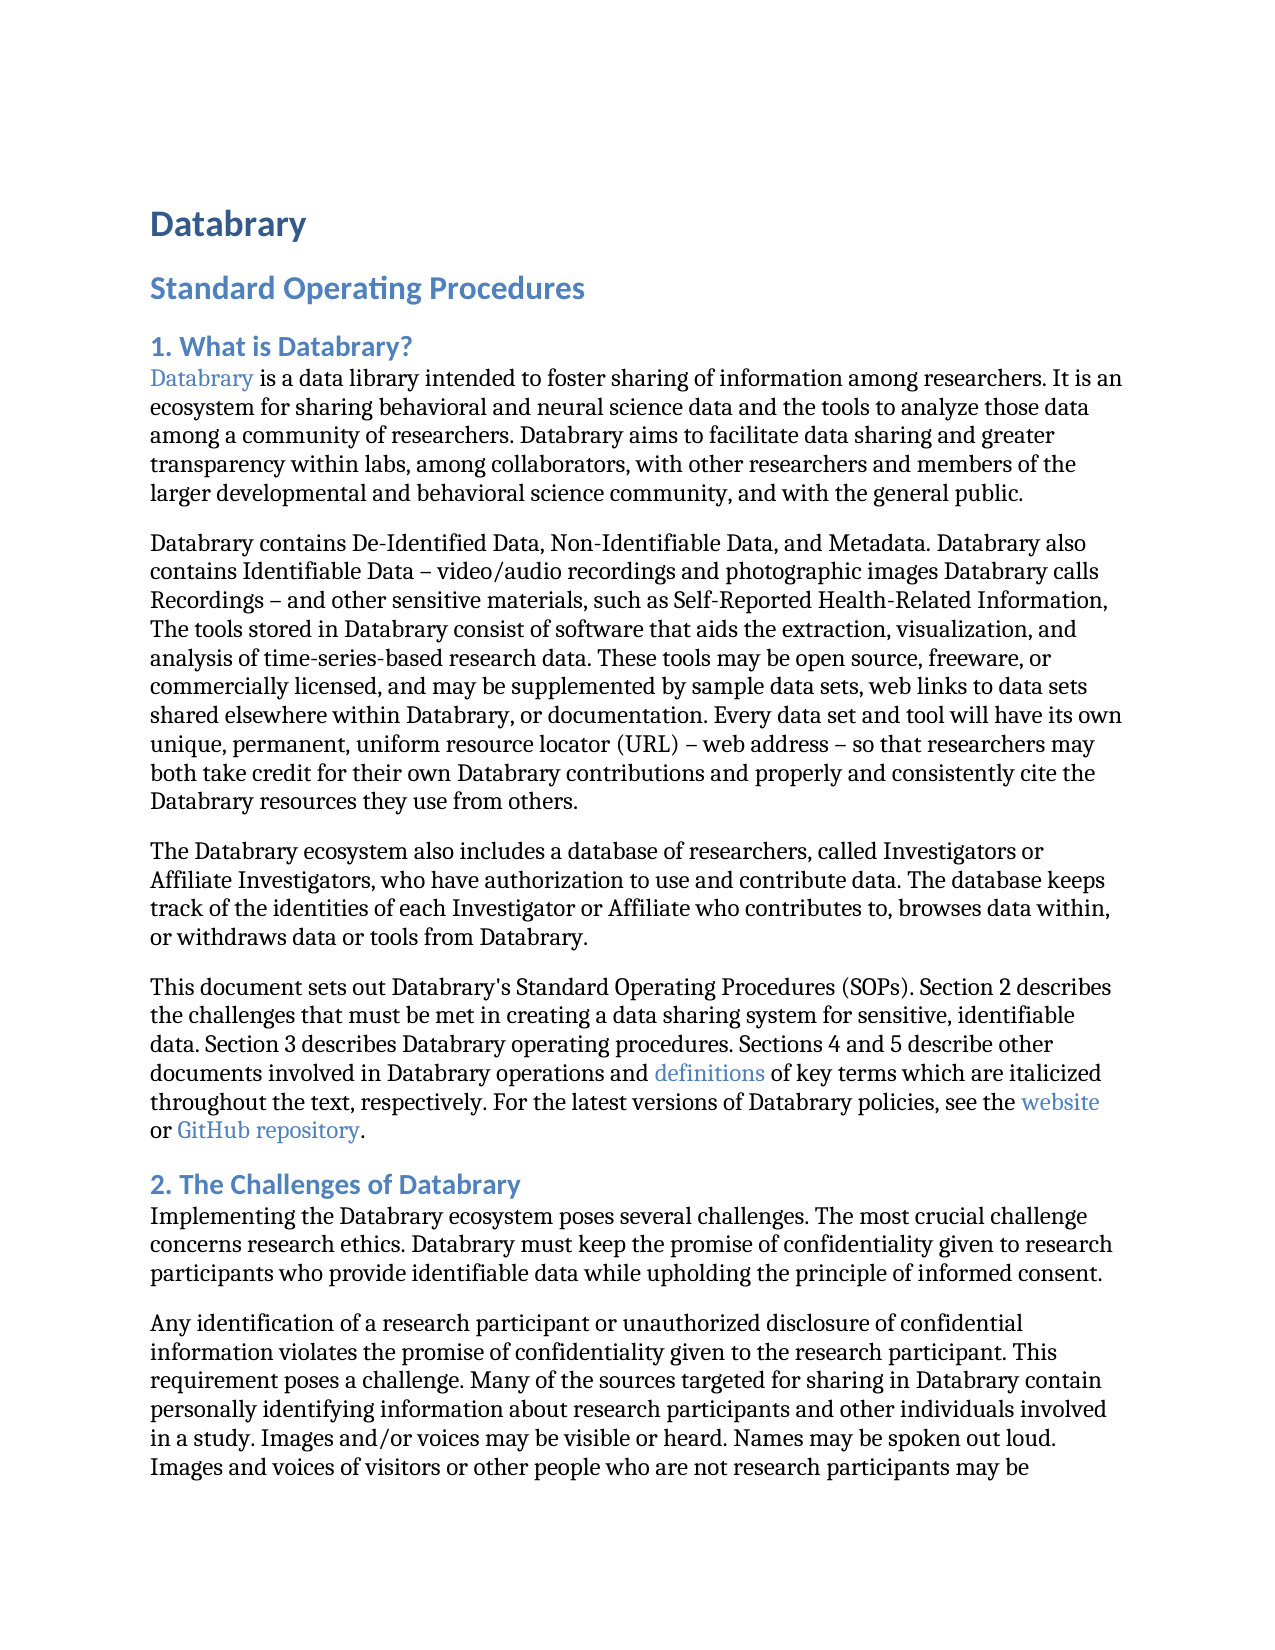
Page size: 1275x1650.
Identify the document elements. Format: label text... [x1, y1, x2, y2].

text This document sets out Databrary's Standard Operating Procedures (SOPs). Section 2 describes the challenges that must be met in creating a data sharing system for sensitive, identifiable data. Section 3 describes Databrary operating procedures. Sections 4 and 5 describe other documents involved in Databrary operations and definitions of key terms which are italicized throughout the text, respectively. For the latest versions of Databrary policies, see the website or GitHub repository. [150, 973, 1125, 1145]
subtitle Standard Operating Procedures [150, 267, 1125, 307]
text Databrary contains De-Identified Data, Non-Identifiable Data, and Metadata. Databrary also contains Identifiable Data – video/audio recordings and photographic images Databrary calls Recordings – and other sensitive materials, such as Self-Reported Health-Related Information, The tools stored in Databrary consist of software that aids the extraction, visualization, and analysis of time-series-based research data. These tools may be open source, freeware, or commercially licensed, and may be supplemented by sample data sets, web links to data sets shared elsewhere within Databrary, or documentation. Every data set and tool will have its own unique, permanent, uniform resource locator (URL) – web address – so that researchers may both take credit for their own Databrary contributions and properly and consistently cite the Databrary resources they use from others. [150, 528, 1125, 816]
text Databrary is a data library intended to foster sharing of information among researchers. It is an ecosystem for sharing behavioral and neural science data and the tools to analyze those data among a community of researchers. Databrary aims to facilitate data sharing and greater transparency within labs, among collaborators, with other researchers and members of the larger developmental and behavioral science community, and with the general public. [150, 364, 1125, 508]
subtitle Databrary [150, 200, 1125, 246]
subtitle 1. What is Databrary? [150, 328, 1125, 364]
text The Databrary ecosystem also includes a database of researchers, called Investigators or Affiliate Investigators, who have authorization to use and contribute data. The database keeps track of the identities of each Investigator or Affiliate who contributes to, browses data within, or withdraws data or tools from Databrary. [150, 837, 1125, 952]
text Implementing the Databrary ecosystem poses several challenges. The most crucial challenge concerns research ethics. Databrary must keep the promise of confidentiality given to research participants who provide identifiable data while upholding the principle of informed consent. [150, 1202, 1125, 1288]
subtitle 2. The Challenges of Databrary [150, 1166, 1125, 1202]
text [150, 1309, 1125, 1481]
